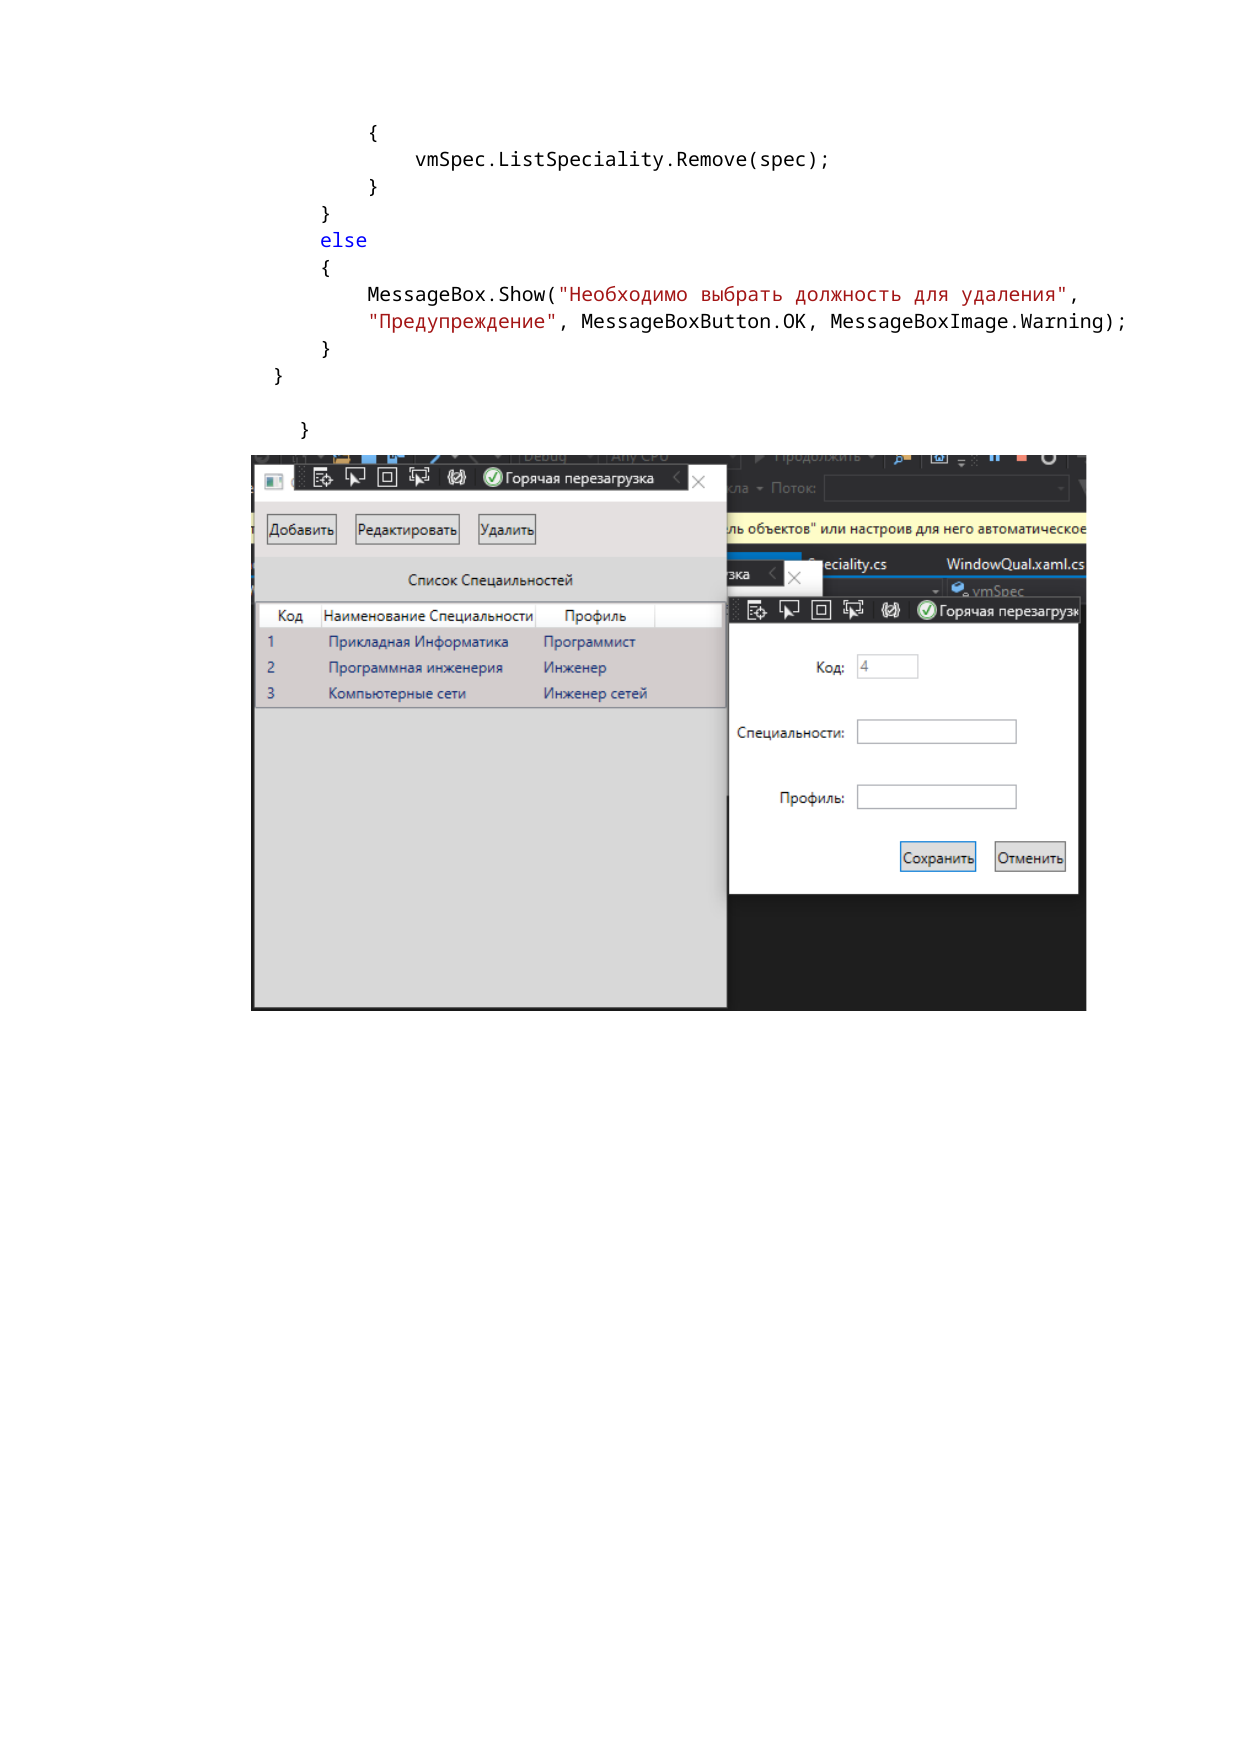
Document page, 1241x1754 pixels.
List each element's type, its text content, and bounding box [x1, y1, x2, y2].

text } [177, 415, 1152, 442]
text { [177, 253, 1152, 280]
text vmSpec.ListSpeciality.Remove(spec); [177, 145, 1152, 172]
text "Предупреждение", MessageBoxButton.OK, MessageBoxImage.Warning); [177, 307, 1152, 334]
text else [177, 226, 1152, 253]
text } [177, 199, 1152, 226]
text { [177, 118, 1152, 145]
text } [177, 361, 1152, 388]
picture [251, 455, 1087, 1011]
text MessageBox.Show("Необходимо выбрать должность для удаления", [177, 280, 1152, 307]
text } [177, 172, 1152, 199]
text } [177, 334, 1152, 361]
